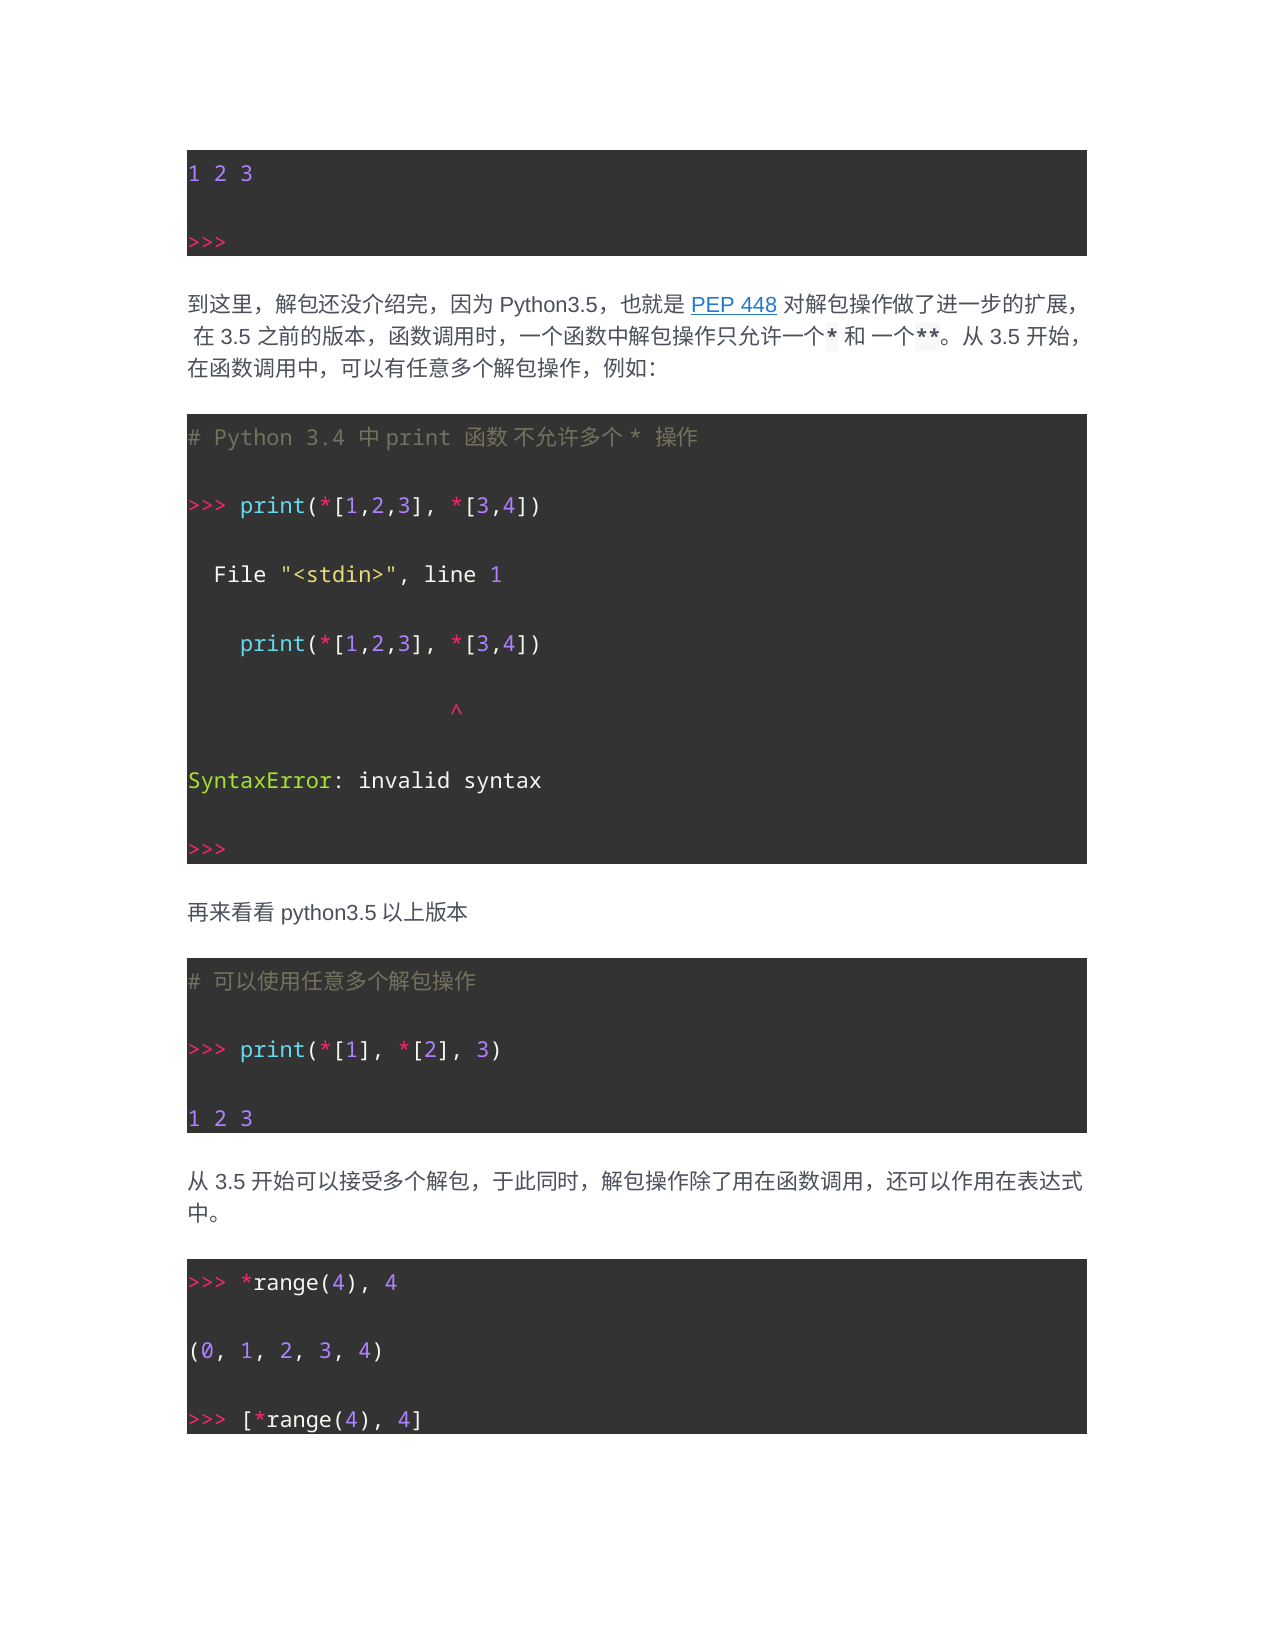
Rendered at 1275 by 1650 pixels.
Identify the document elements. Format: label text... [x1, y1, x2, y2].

text 从 3.5 开始可以接受多个解包，于此同时，解包操作除了用在函数调用，还可以作用在表达式中。 [187, 1164, 1087, 1227]
text >>> [187, 219, 1087, 256]
text >>> print(*[1], *[2], 3) [187, 1027, 1087, 1064]
text # 可以使用任意多个解包操作 [187, 958, 1087, 995]
text 到这里，解包还没介绍完，因为 Python3.5，也就是 PEP 448 对解包操作做了进一步的扩展， 在 3.5 之前的版本，函数调用时，一个函数中解包操作只允许一个* 和 一个**。从 3.5 开始，在函数调用中，可以有任意多个解包操作，例如： [187, 287, 1087, 382]
text >>> [*range(4), 4] [187, 1396, 1087, 1434]
text # Python 3.4 中 print 函数 不允许多个 * 操作 [187, 414, 1087, 451]
text 1 2 3 [187, 1095, 1087, 1133]
text >>> print(*[1,2,3], *[3,4]) [187, 482, 1087, 520]
text 1 2 3 [187, 150, 1087, 187]
text >>> [187, 826, 1087, 864]
text 再来看看 python3.5以上版本 [187, 895, 1087, 927]
text SyntaxError: invalid syntax [187, 757, 1087, 795]
text print(*[1,2,3], *[3,4]) [187, 620, 1087, 657]
text File "<stdin>", line 1 [187, 551, 1087, 589]
text ^ [187, 689, 1087, 726]
text (0, 1, 2, 3, 4) [187, 1327, 1087, 1365]
text >>> *range(4), 4 [187, 1259, 1087, 1296]
